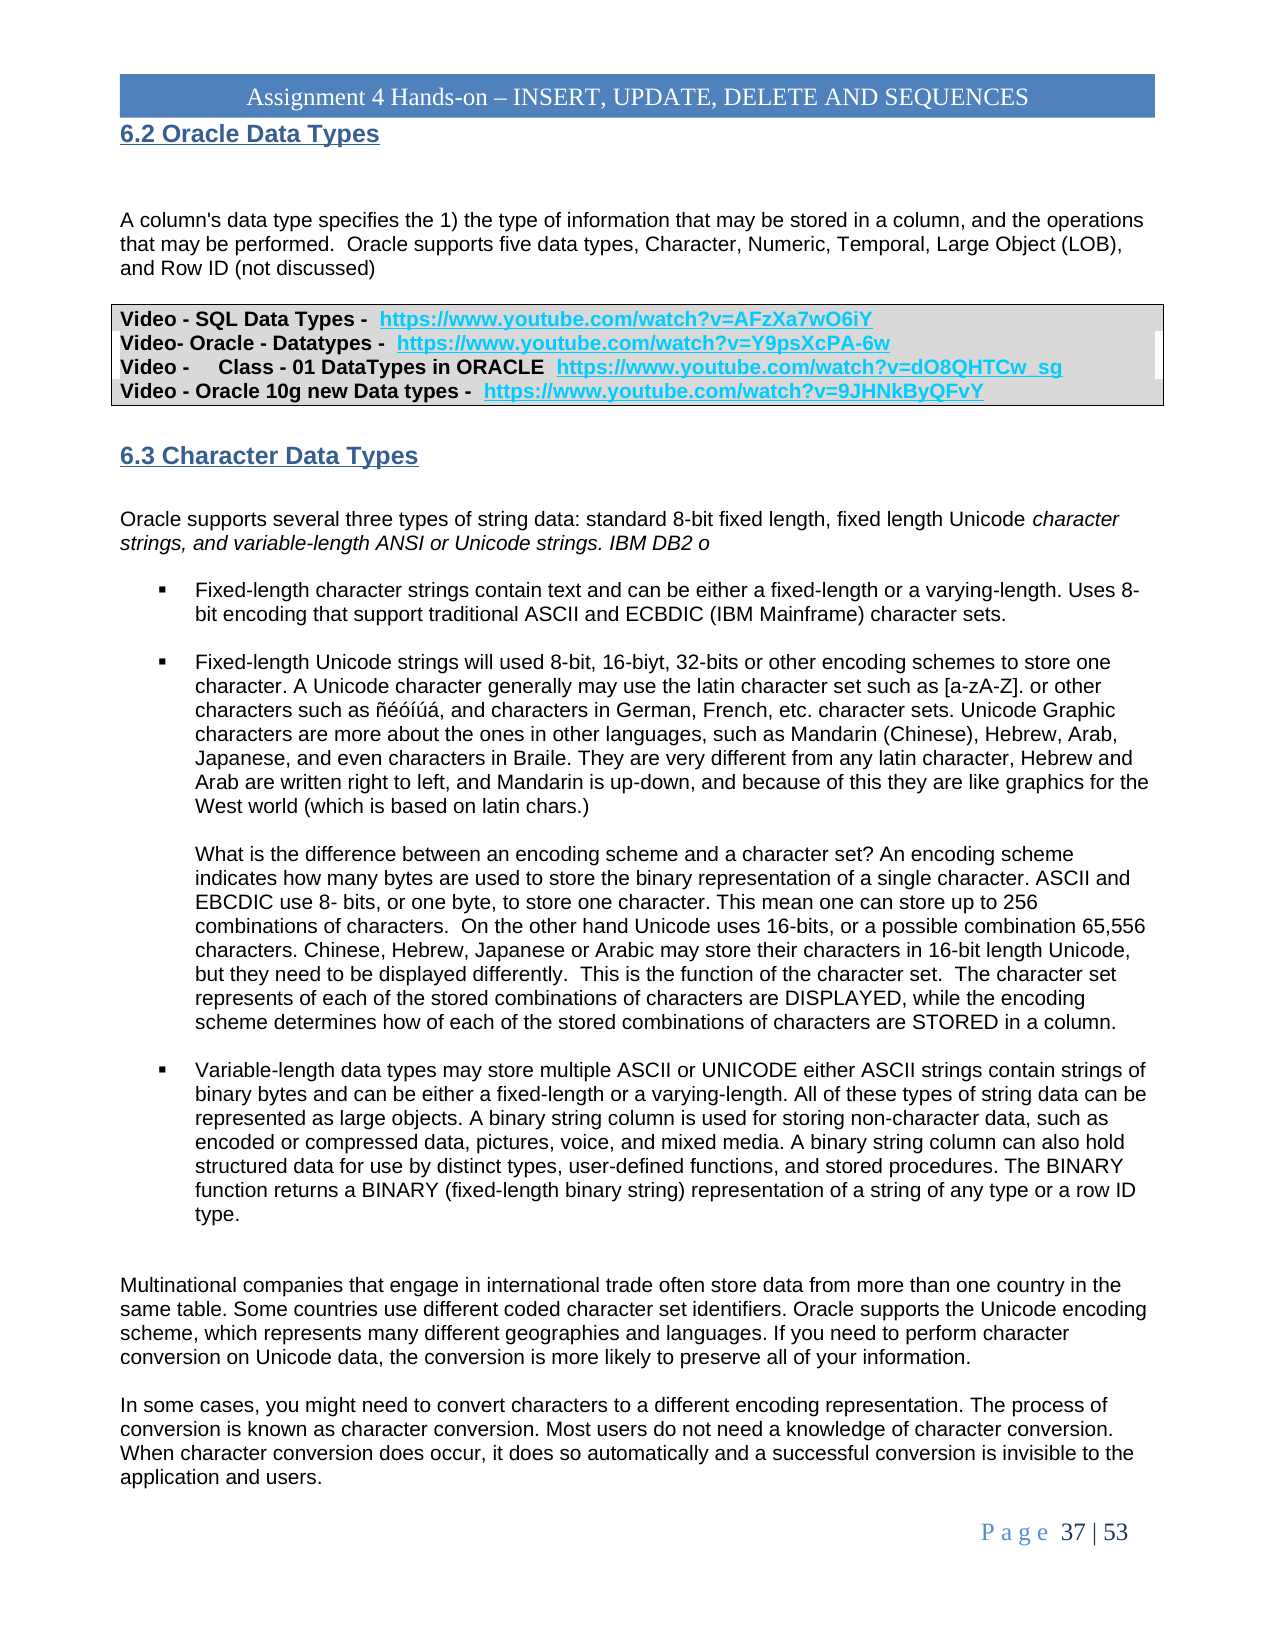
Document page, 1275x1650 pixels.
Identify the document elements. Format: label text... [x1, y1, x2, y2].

text In some cases, you might need to convert characters to a different encoding representation. The process of conversion is known as character conversion. Most users do not need a knowledge of character conversion. When character conversion does occur, it does so automatically and a successful conversion is invisible to the application and users. [120, 1393, 1155, 1489]
text Video - SQL Data Types - https://www.youtube.com/watch?v=AFzXa7wO6iY [112, 305, 1163, 331]
subtitle 6.2 Oracle Data Types [120, 118, 1155, 148]
text Video- Oracle - Datatypes - https://www.youtube.com/watch?v=Y9psXcPA-6w [120, 331, 1155, 355]
text A column's data type specifies the 1) the type of information that may be stored in a column, and the operations that may be performed. Oracle supports five data types, Character, Numeric, Temporal, Large Object (LOB), and Row ID (not discussed) [120, 208, 1155, 280]
list Fixed-length Unicode strings will used 8-bit, 16-biyt, 32-bits or other encoding schemes to store one character. A Unicode character generally may use the latin character set such as [a-zA-Z]. or other characters such as ñéóíúá, and characters in German, French, etc. character sets. Unicode Graphic characters are more about the ones in other languages, such as Mandarin (Chinese), Hebrew, Arab, Japanese, and even characters in Braile. They are very different from any latin character, Hebrew and Arab are written right to left, and Mandarin is up-down, and because of this they are like graphics for the West world (which is based on latin chars.) [157, 650, 1155, 818]
text Oracle supports several three types of string data: standard 8-bit fixed length, fixed length Unicode character strings, and variable-length ANSI or Unicode strings. IBM DB2 o [120, 506, 1155, 554]
text Video - Oracle 10g new Data types - https://www.youtube.com/watch?v=9JHNkByQFvY [112, 376, 1163, 405]
text Multinational companies that engage in international trade often store data from more than one country in the same table. Some countries use different coded character set identifiers. Oracle supports the Unicode encoding scheme, which represents many different geographies and languages. If you need to perform character conversion on Unicode data, the conversion is more likely to preserve all of your information. [120, 1273, 1155, 1369]
list Variable-length data types may store multiple ASCII or UNICODE either ASCII strings contain strings of binary bytes and can be either a fixed-length or a varying-length. All of these types of string data can be represented as large objects. A binary string column is used for storing non-character data, such as encoded or compressed data, pictures, voice, and mixed media. A binary string column can also hold structured data for use by distinct types, user-defined functions, and stored procedures. The BINARY function returns a BINARY (fixed-length binary string) representation of a string of any type or a row ID type. [157, 1058, 1155, 1225]
text Video - Class - 01 DataTypes in ORACLE https://www.youtube.com/watch?v=dO8QHTCw_sg [120, 355, 1155, 376]
list What is the difference between an encoding scheme and a character set? An encoding scheme indicates how many bytes are used to store the binary representation of a single character. ASCII and EBCDIC use 8- bits, or one byte, to store one character. This mean one can store up to 256 combinations of characters. On the other hand Unicode uses 16-bits, or a possible combination 65,556 characters. Chinese, Hebrew, Japanese or Arabic may store their characters in 16-bit length Unicode, but they need to be displayed differently. This is the function of the character set. The character set represents of each of the stored combinations of characters are DISPLAYED, while the encoding scheme determines how of each of the stored combinations of characters are STORED in a column. [195, 842, 1155, 1034]
subtitle 6.3 Character Data Types [120, 441, 1155, 470]
list Fixed-length character strings contain text and can be either a fixed-length or a varying-length. Uses 8-bit encoding that support traditional ASCII and ECBDIC (IBM Mainframe) character sets. [157, 578, 1155, 626]
